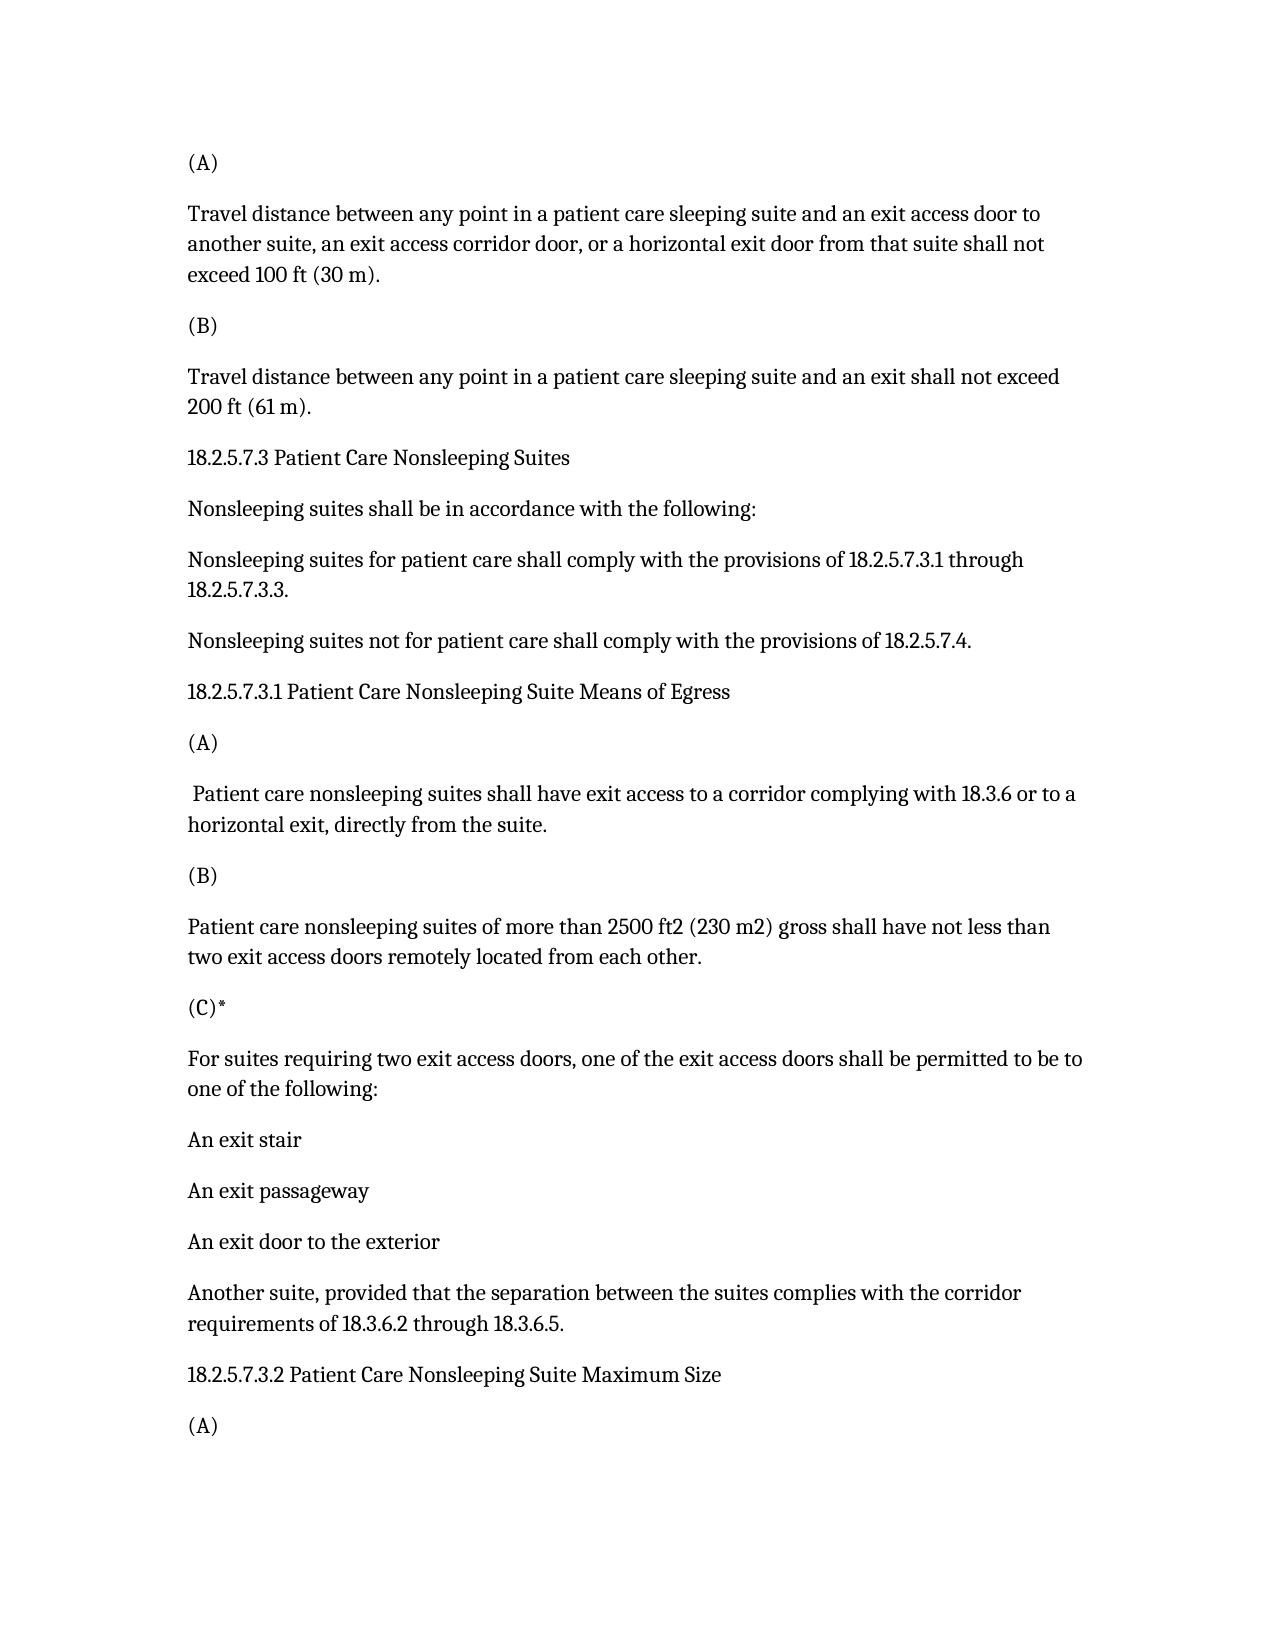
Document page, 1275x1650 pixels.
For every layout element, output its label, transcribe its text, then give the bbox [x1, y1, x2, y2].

text An exit passageway [187, 1178, 1087, 1204]
text Travel distance between any point in a patient care sleeping suite and an exit access door to another suite, an exit access corridor door, or a horizontal exit door from that suite shall not exceed 100 ft (30 m). [187, 201, 1087, 288]
text (A) [187, 730, 1087, 757]
text Nonsleeping suites not for patient care shall comply with the provisions of 18.2.5.7.4. [187, 628, 1087, 654]
text 18.2.5.7.3.1 Patient Care Nonsleeping Suite Means of Egress [187, 679, 1087, 706]
text 18.2.5.7.3 Patient Care Nonsleeping Suites [187, 445, 1087, 471]
text Patient care nonsleeping suites of more than 2500 ft2 (230 m2) gross shall have not less than two exit access doors remotely located from each other. [187, 913, 1087, 970]
text 18.2.5.7.3.2 Patient Care Nonsleeping Suite Maximum Size [187, 1361, 1087, 1388]
text Nonsleeping suites for patient care shall comply with the provisions of 18.2.5.7.3.1 through 18.2.5.7.3.3. [187, 547, 1087, 603]
text Patient care nonsleeping suites shall have exit access to a corridor complying with 18.3.6 or to a horizontal exit, directly from the suite. [187, 781, 1087, 838]
text (B) [187, 862, 1087, 889]
text (C)* [187, 995, 1087, 1021]
text (A) [187, 1412, 1087, 1439]
text For suites requiring two exit access doors, one of the exit access doors shall be permitted to be to one of the following: [187, 1046, 1087, 1102]
text An exit door to the exterior [187, 1229, 1087, 1256]
text An exit stair [187, 1127, 1087, 1153]
text (A) [187, 150, 1087, 176]
text Travel distance between any point in a patient care sleeping suite and an exit shall not exceed 200 ft (61 m). [187, 363, 1087, 420]
text Another suite, provided that the separation between the suites complies with the corridor requirements of 18.3.6.2 through 18.3.6.5. [187, 1280, 1087, 1337]
text Nonsleeping suites shall be in accordance with the following: [187, 496, 1087, 522]
text (B) [187, 312, 1087, 339]
